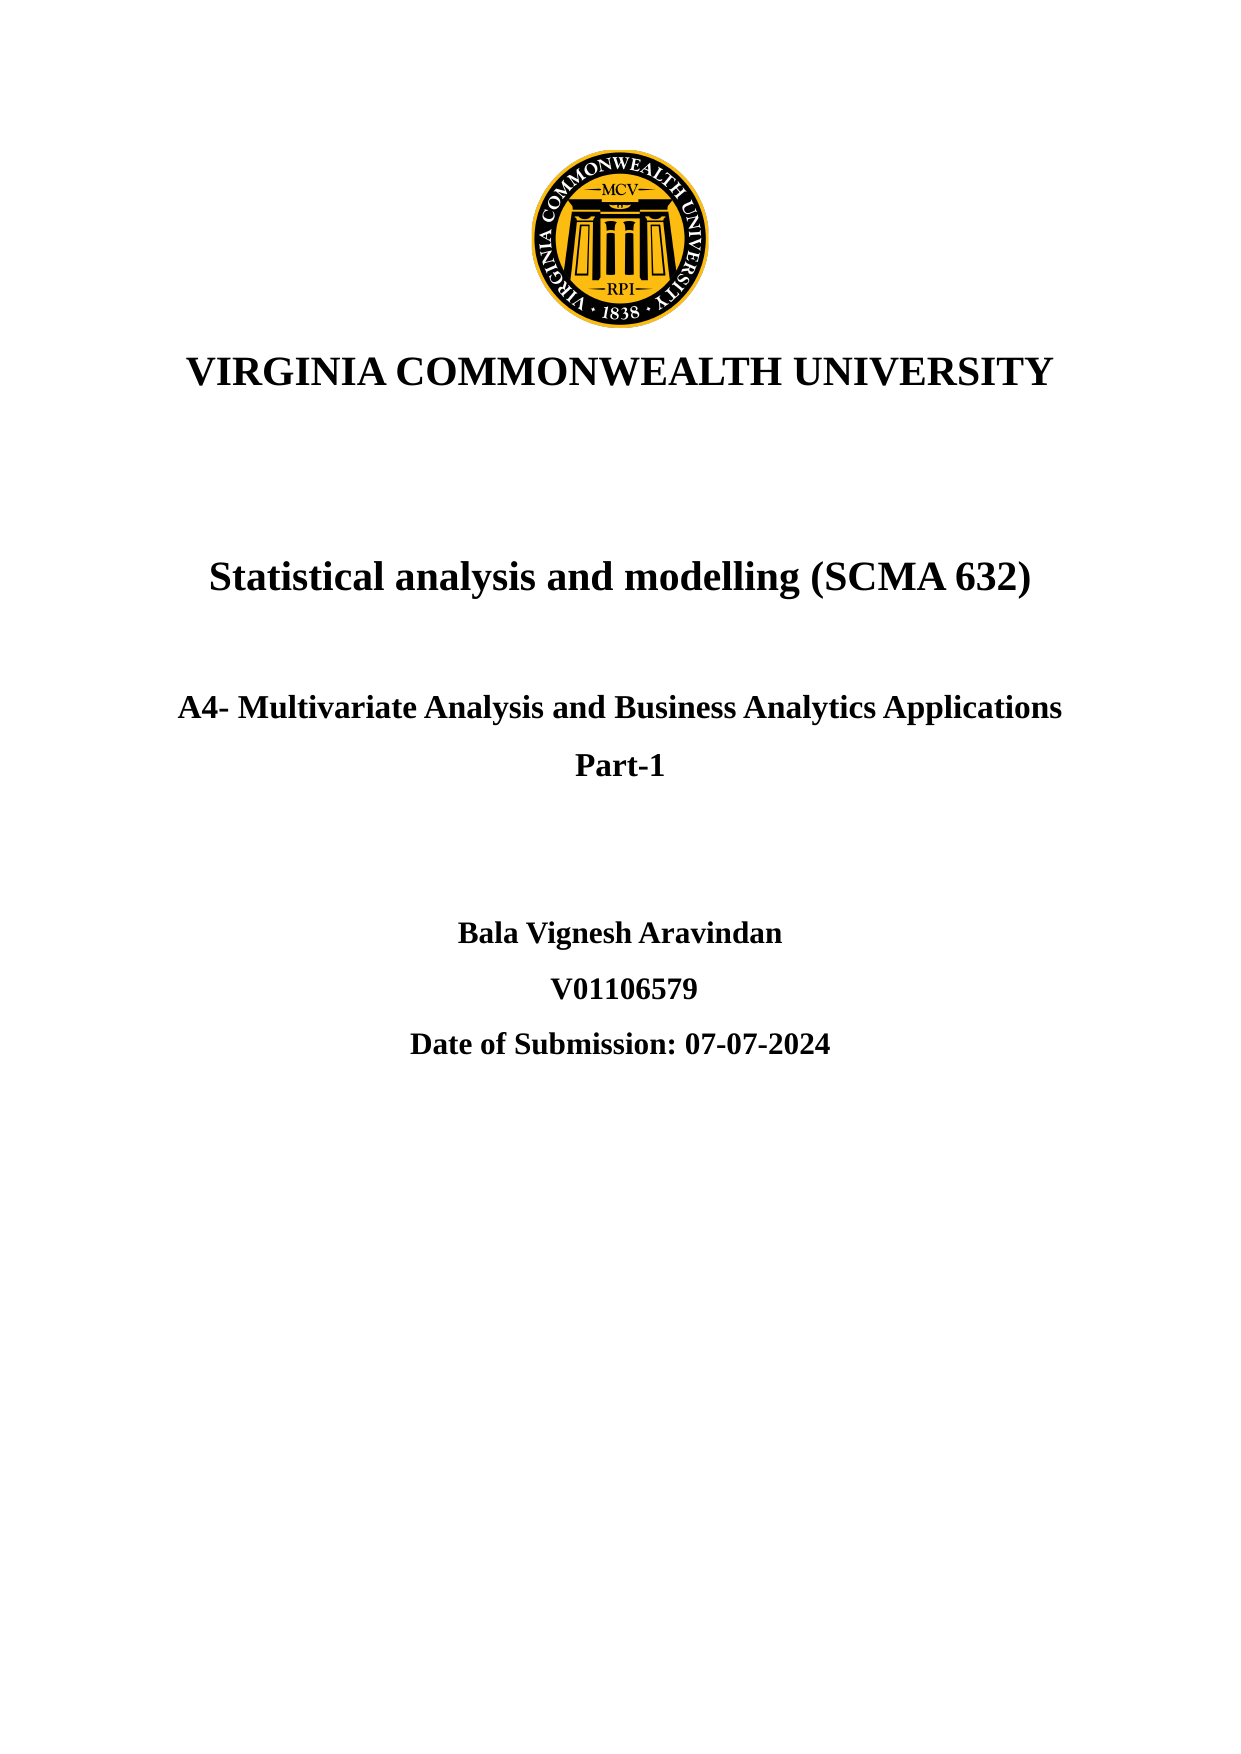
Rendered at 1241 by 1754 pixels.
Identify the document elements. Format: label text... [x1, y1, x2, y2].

text Statistical analysis and modelling (SCMA 632) [150, 551, 1090, 599]
text V01106579 [150, 970, 1090, 1006]
text Bala Vignesh Aravindan [150, 914, 1090, 951]
text Part-1 [150, 746, 1090, 784]
text Date of Submission: 07-07-2024 [150, 1025, 1090, 1061]
text A4- Multivariate Analysis and Business Analytics Applications [150, 688, 1090, 726]
picture [531, 150, 709, 328]
text VIRGINIA COMMONWEALTH UNIVERSITY [150, 346, 1090, 394]
